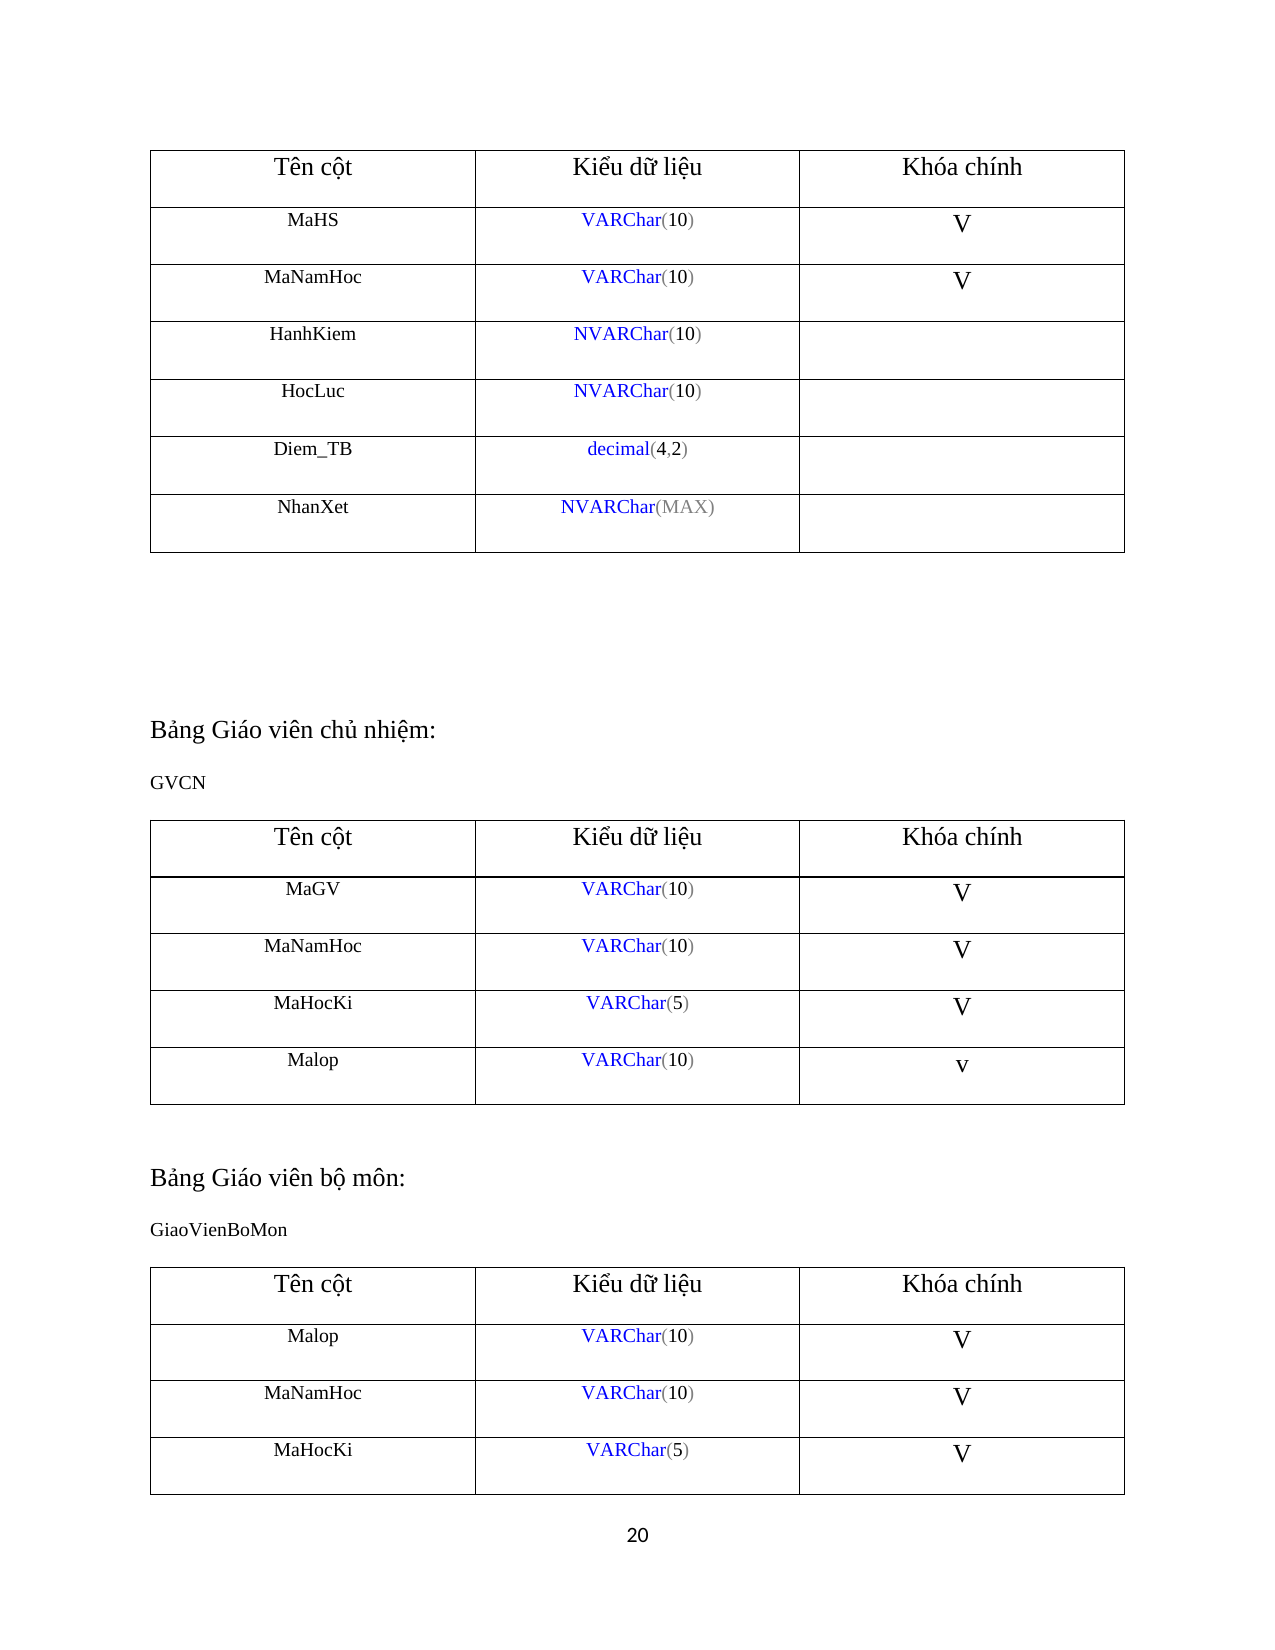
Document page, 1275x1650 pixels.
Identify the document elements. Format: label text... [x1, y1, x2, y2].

table_cell MaNamHoc [151, 1381, 475, 1437]
text GiaoVienBoMon [150, 1218, 1125, 1241]
table_header Kiểu dữ liệu [476, 821, 799, 876]
table_cell V [800, 991, 1124, 1047]
table_cell MaNamHoc [151, 265, 475, 321]
table_cell NhanXet [151, 495, 475, 552]
table_header Tên cột [151, 151, 475, 207]
table_cell V [800, 934, 1124, 990]
table_header Kiểu dữ liệu [476, 151, 799, 207]
table_cell VARChar(10) [476, 265, 799, 321]
table_cell [800, 437, 1124, 494]
table_cell VARChar(10) [476, 1048, 799, 1104]
table_cell [800, 380, 1124, 436]
table_cell v [800, 1048, 1124, 1104]
table_cell VARChar(5) [476, 1438, 799, 1494]
table_cell MaGV [151, 878, 475, 933]
table_cell MaNamHoc [151, 934, 475, 990]
table_cell V [800, 208, 1124, 264]
table_cell HocLuc [151, 380, 475, 436]
table_cell NVARChar(10) [476, 380, 799, 436]
text GVCN [150, 771, 1125, 794]
table_cell V [800, 1381, 1124, 1437]
table_cell VARChar(10) [476, 878, 799, 933]
table_cell VARChar(10) [476, 1381, 799, 1437]
table_header Khóa chính [800, 821, 1124, 876]
table_cell VARChar(5) [476, 991, 799, 1047]
table_header Khóa chính [800, 1268, 1124, 1323]
table_cell decimal(4,2) [476, 437, 799, 494]
table_cell NVARChar(MAX) [476, 495, 799, 552]
text Bảng Giáo viên chủ nhiệm: [150, 714, 1125, 744]
table_cell Diem_TB [151, 437, 475, 494]
table_cell [800, 495, 1124, 552]
table_header Khóa chính [800, 151, 1124, 207]
table_cell V [800, 878, 1124, 933]
table_cell V [800, 1438, 1124, 1494]
table_cell NVARChar(10) [476, 322, 799, 378]
table_cell V [800, 265, 1124, 321]
table_cell VARChar(10) [476, 208, 799, 264]
table_header Tên cột [151, 821, 475, 876]
table_header Tên cột [151, 1268, 475, 1323]
table_cell MaHocKi [151, 1438, 475, 1494]
table_cell Malop [151, 1048, 475, 1104]
table_cell [800, 322, 1124, 378]
table_header Kiểu dữ liệu [476, 1268, 799, 1323]
table_cell V [800, 1325, 1124, 1380]
table_cell VARChar(10) [476, 1325, 799, 1380]
table_cell Malop [151, 1325, 475, 1380]
text Bảng Giáo viên bộ môn: [150, 1162, 1125, 1192]
table_cell MaHS [151, 208, 475, 264]
table_cell MaHocKi [151, 991, 475, 1047]
table_cell HanhKiem [151, 322, 475, 378]
table_cell VARChar(10) [476, 934, 799, 990]
